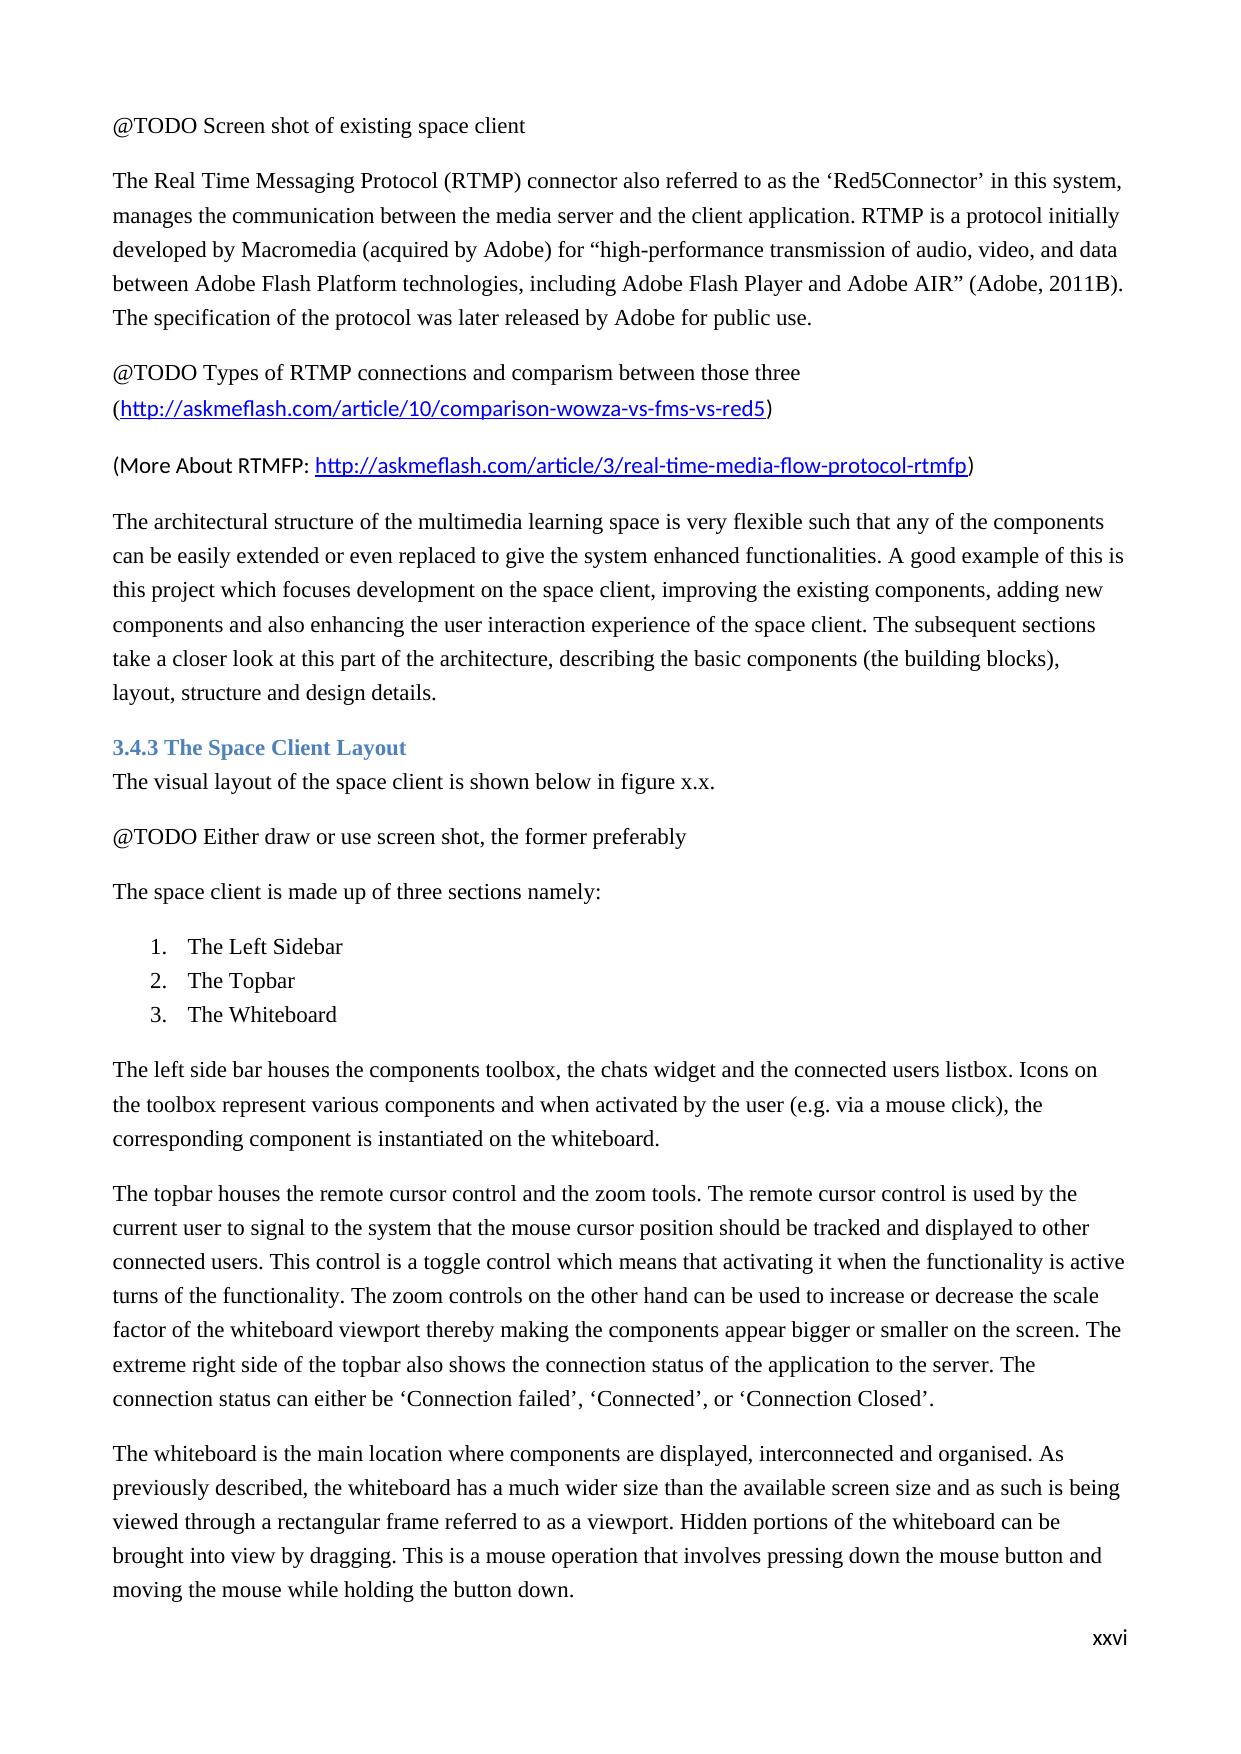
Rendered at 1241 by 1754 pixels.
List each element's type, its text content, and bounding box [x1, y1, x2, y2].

text The whiteboard is the main location where components are displayed, interconnected and organised. As previously described, the whiteboard has a much wider size than the available screen size and as such is being viewed through a rectangular frame referred to as a viewport. Hidden portions of the whiteboard can be brought into view by dragging. This is a mouse operation that involves pressing down the mouse button and moving the mouse while holding the button down. [112, 1440, 1128, 1603]
list The Left Sidebar [150, 933, 1128, 959]
text The space client is made up of three sections namely: [112, 878, 1128, 904]
text The Real Time Messaging Protocol (RTMP) connector also referred to as the ‘Red5Connector’ in this system, manages the communication between the media server and the client application. RTMP is a protocol initially developed by Macromedia (acquired by Adobe) for “high-performance transmission of audio, video, and data between Adobe Flash Platform technologies, including Adobe Flash Player and Adobe AIR” (Adobe, 2011B). The specification of the protocol was later released by Adobe for public use. [112, 167, 1128, 331]
text The visual layout of the space client is shown below in figure x.x. [112, 768, 1128, 794]
text The topbar houses the remote cursor control and the zoom tools. The remote cursor control is used by the current user to signal to the system that the mouse cursor position should be tracked and displayed to other connected users. This control is a toggle control which means that activating it when the functionality is active turns of the functionality. The zoom controls on the other hand can be used to increase or decrease the scale factor of the whiteboard viewport thereby making the components appear bigger or smaller on the screen. The extreme right side of the topbar also shows the connection status of the application to the server. The connection status can either be ‘Connection failed’, ‘Connected’, or ‘Connection Closed’. [112, 1180, 1128, 1411]
text @TODO Screen shot of existing space client [112, 112, 1128, 139]
text @TODO Either draw or use screen shot, the former preferably [112, 823, 1128, 849]
text (More About RTMFP: http://askmeflash.com/article/3/real-time-media-flow-protocol-rtmfp) [112, 451, 1128, 479]
list The Whiteboard [150, 1002, 1128, 1028]
list The Topbar [150, 967, 1128, 994]
text @TODO Types of RTMP connections and comparism between those three (http://askmeflash.com/article/10/comparison-wowza-vs-fms-vs-red5) [112, 359, 1128, 422]
text The left side bar houses the components toolbox, the chats widget and the connected users listbox. Icons on the toolbox represent various components and when activated by the user (e.g. via a mouse click), the corresponding component is instantiated on the whiteboard. [112, 1057, 1128, 1151]
text The architectural structure of the multimedia learning space is very flexible such that any of the components can be easily extended or even replaced to give the system enhanced functionalities. A good example of this is this project which focuses development on the space client, improving the existing components, adding new components and also enhancing the user interaction experience of the space client. The subsequent sections take a closer look at this part of the architecture, describing the basic components (the building blocks), layout, structure and design details. [112, 508, 1128, 705]
subtitle 3.4.3 The Space Client Layout [112, 734, 1128, 760]
